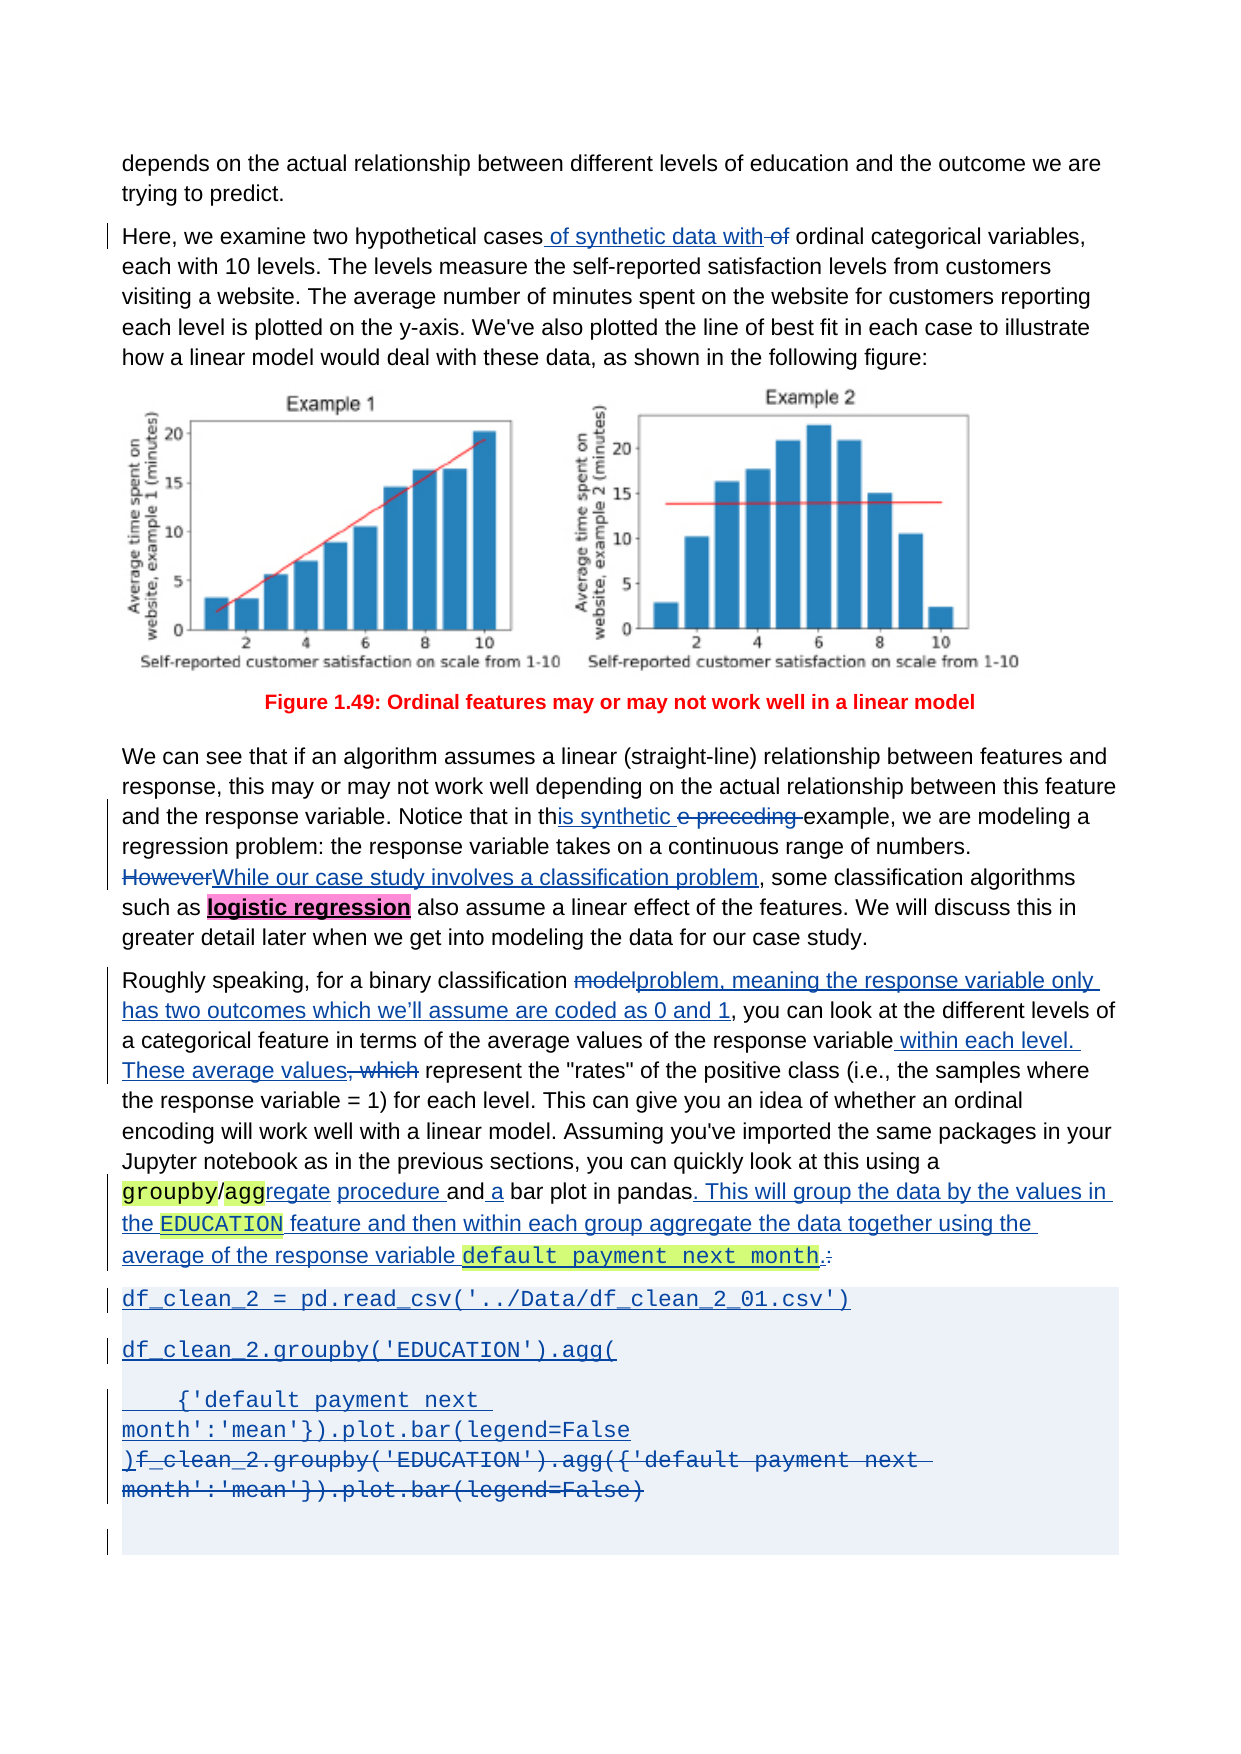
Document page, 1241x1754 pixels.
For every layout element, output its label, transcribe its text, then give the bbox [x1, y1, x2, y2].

text Here, we examine two hypothetical cases ordinal categorical variables, each with 10 levels. The levels measure the self-reported satisfaction levels from customers visiting a website. The average number of minutes spent on the website for customers reporting each level is plotted on the y-axis. We've also plotted the line of best fit in each case to illustrate how a linear model would deal with these data, as shown in the following figure: [122, 223, 1119, 370]
text We can see that if an algorithm assumes a linear (straight-line) relationship between features and response, this may or may not work well depending on the actual relationship between this feature and the response variable. Notice that in thexample, we are modeling a regression problem: the response variable takes on a continuous range of numbers. , some classification algorithms such as logistic regression also assume a linear effect of the features. We will discuss this in greater detail later when we get into modeling the data for our case study. [122, 743, 1119, 950]
text Roughly speaking, for a binary classification , you can look at the different levels of a categorical feature in terms of the average values of the response variable represent the "rates" of the positive class (i.e., the samples where the response variable = 1) for each level. This can give you an idea of whether an ordinal encoding will work well with a linear model. Assuming you've imported the same packages in your Jupyter notebook as in the previous sections, you can quickly look at this using a groupby/agg and bar plot in pandas [122, 967, 1119, 1271]
text Figure 1.49: Ordinal features may or may not work well in a linear model [122, 690, 1119, 714]
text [122, 150, 1119, 207]
picture [121, 386, 1019, 678]
